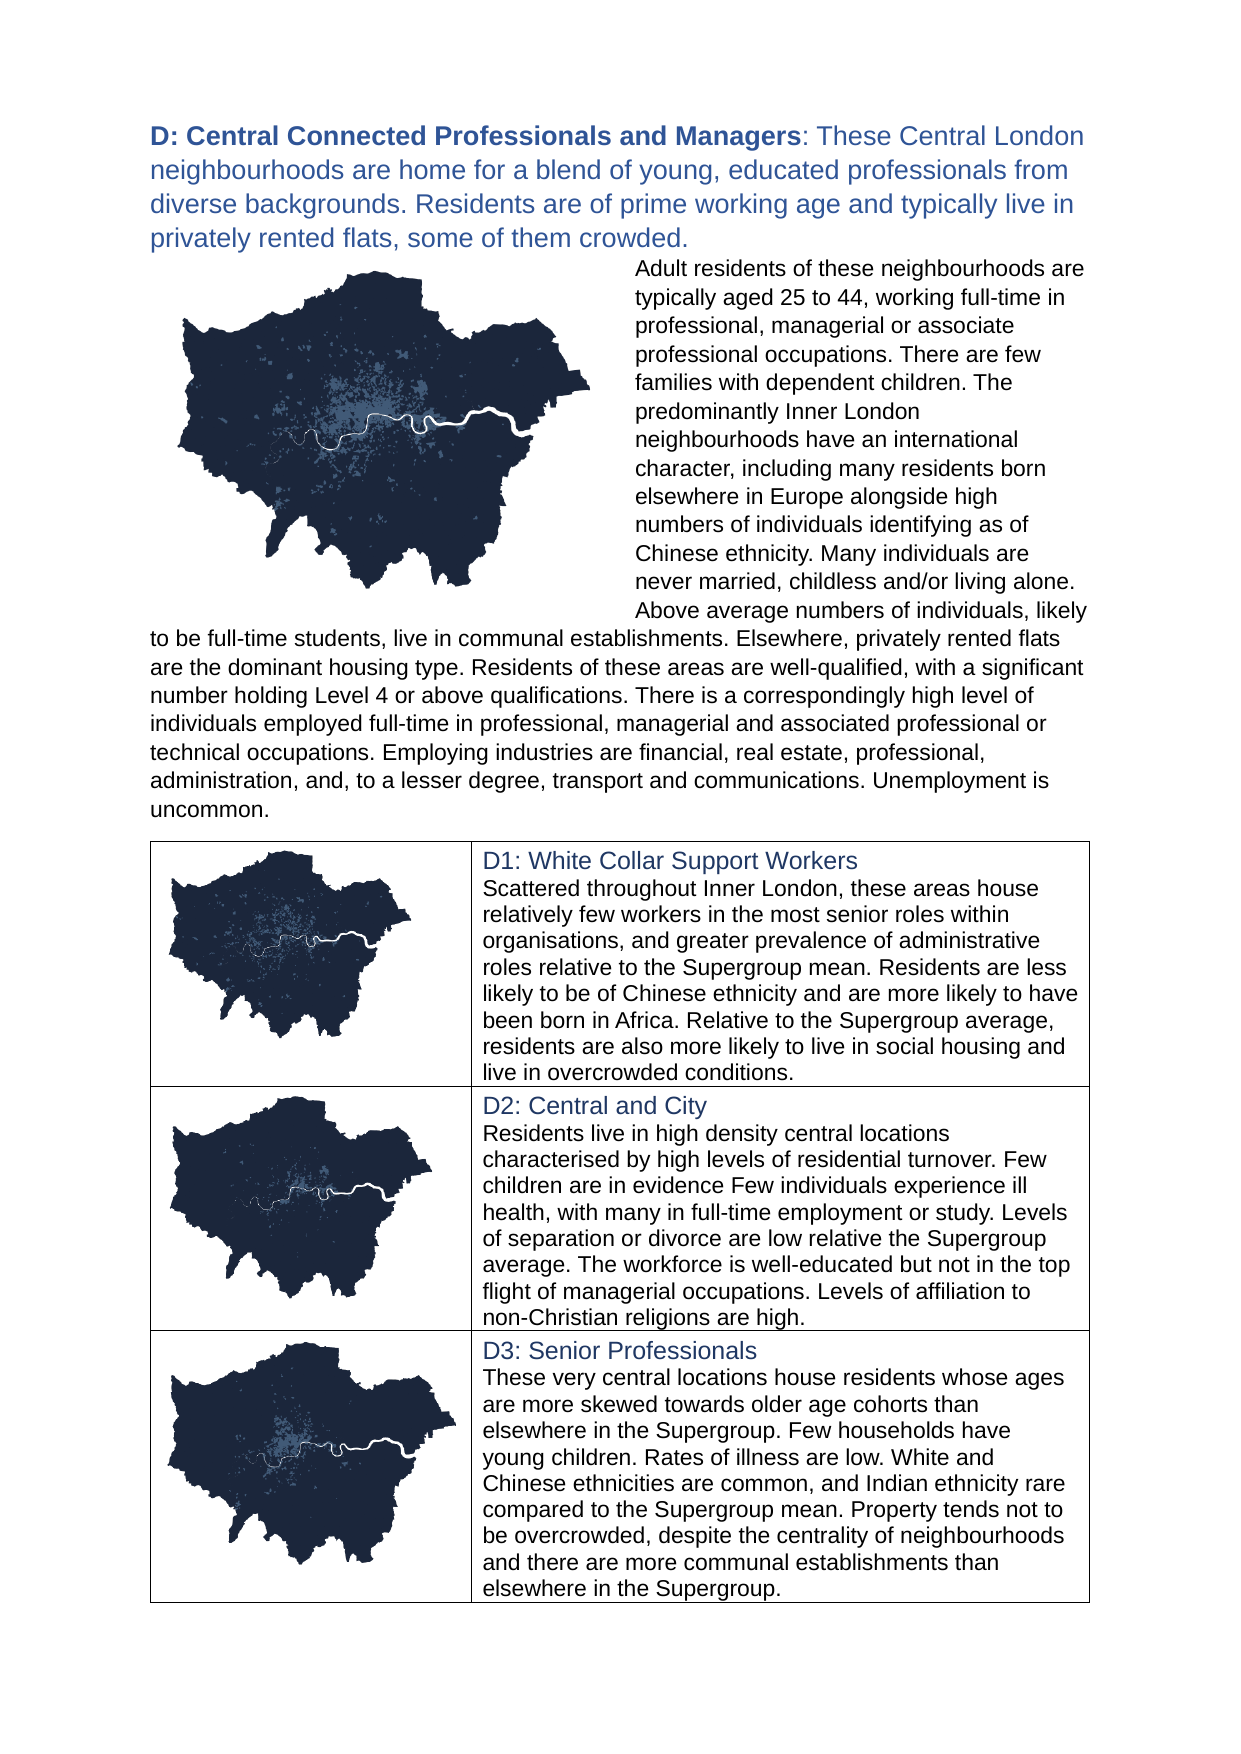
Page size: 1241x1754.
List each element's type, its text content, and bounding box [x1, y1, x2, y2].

subtitle D: Central Connected Professionals and Managers: These Central London neighbourhoods are home for a blend of young, educated professionals from diverse backgrounds. Residents are of prime working age and typically live in privately rented flats, some of them crowded. [150, 120, 1090, 253]
table_header [151, 842, 471, 1086]
picture [161, 1086, 435, 1308]
table_cell [151, 1087, 471, 1330]
picture [161, 1331, 460, 1575]
picture [150, 255, 617, 604]
picture [161, 841, 415, 1047]
table_header D1: White Collar Support Workers Scattered throughout Inner London, these areas house relatively few workers in the most senior roles within organisations, and greater prevalence of administrative roles relative to the Supergroup mean. Residents are less likely to be of Chinese ethnicity and are more likely to have been born in Africa. Relative to the Supergroup average, residents are also more likely to live in social housing and live in overcrowded conditions. [472, 842, 1089, 1086]
table_cell D2: Central and City Residents live in high density central locations characterised by high levels of residential turnover. Few children are in evidence Few individuals experience ill health, with many in full-time employment or study. Levels of separation or divorce are low relative the Supergroup average. The workforce is well-educated but not in the top flight of managerial occupations. Levels of affiliation to non-Christian religions are high. [472, 1087, 1089, 1330]
table_cell [151, 1331, 471, 1602]
table_cell D3: Senior Professionals These very central locations house residents whose ages are more skewed towards older age cohorts than elsewhere in the Supergroup. Few households have young children. Rates of illness are low. White and Chinese ethnicities are common, and Indian ethnicity rare compared to the Supergroup mean. Property tends not to be overcrowded, despite the centrality of neighbourhoods and there are more communal establishments than elsewhere in the Supergroup. [472, 1331, 1089, 1602]
